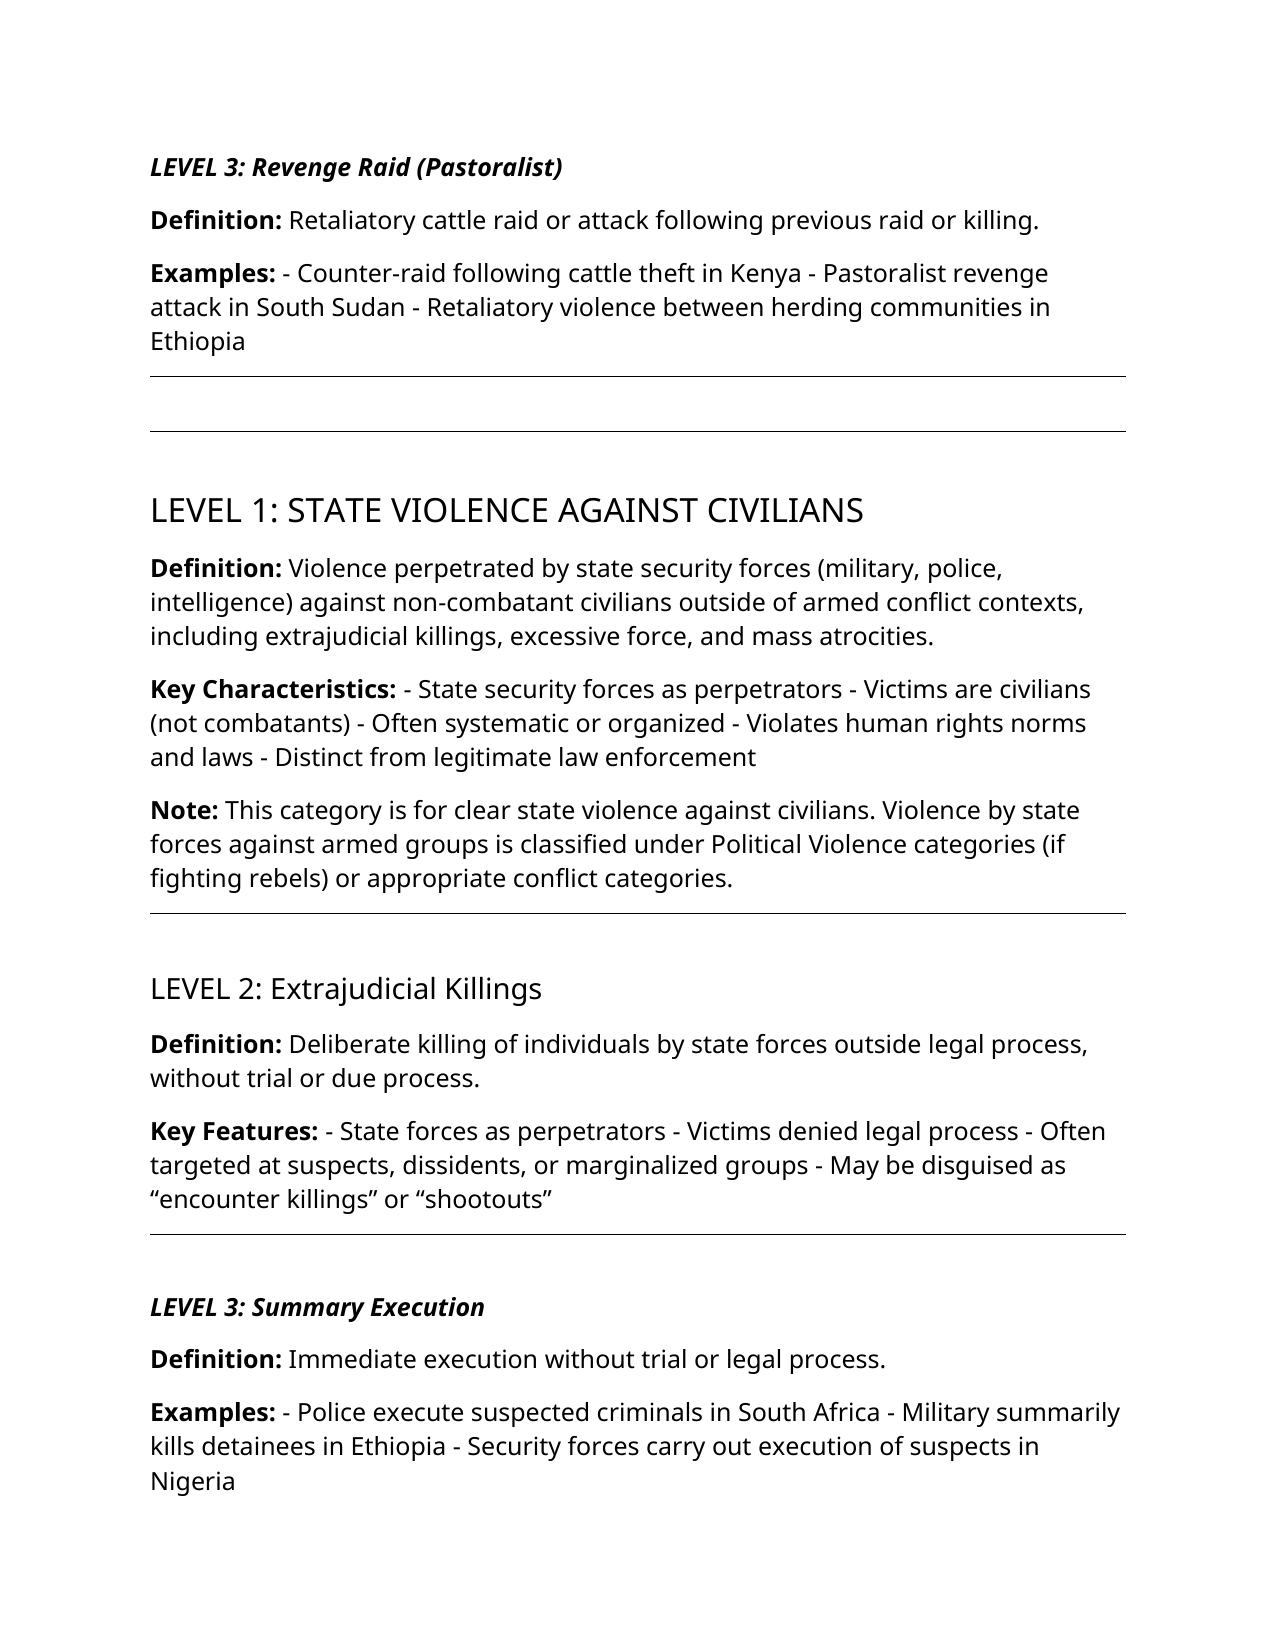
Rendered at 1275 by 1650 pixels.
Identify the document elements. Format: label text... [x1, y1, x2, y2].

text Definition: Violence perpetrated by state security forces (military, police, intelligence) against non-combatant civilians outside of armed conflict contexts, including extrajudicial killings, excessive force, and mass atrocities. [150, 551, 1125, 653]
subtitle LEVEL 3: Summary Execution [150, 1289, 1125, 1323]
text Examples: - Counter-raid following cattle theft in Kenya - Pastoralist revenge attack in South Sudan - Retaliatory violence between herding communities in Ethiopia [150, 256, 1125, 358]
text Definition: Immediate execution without trial or legal process. [150, 1342, 1125, 1376]
text Key Features: - State forces as perpetrators - Victims denied legal process - Often targeted at suspects, dissidents, or marginalized groups - May be disguised as “encounter killings” or “shootouts” [150, 1113, 1125, 1216]
text Note: This category is for clear state violence against civilians. Violence by state forces against armed groups is classified under Political Violence categories (if fighting rebels) or appropriate conflict categories. [150, 792, 1125, 894]
subtitle LEVEL 2: Extrajudicial Killings [150, 968, 1125, 1008]
text Definition: Retaliatory cattle raid or attack following previous raid or killing. [150, 203, 1125, 237]
subtitle LEVEL 1: STATE VIOLENCE AGAINST CIVILIANS [150, 486, 1125, 532]
text Key Characteristics: - State security forces as perpetrators - Victims are civilians (not combatants) - Often systematic or organized - Violates human rights norms and laws - Distinct from legitimate law enforcement [150, 671, 1125, 774]
subtitle LEVEL 3: Revenge Raid (Pastoralist) [150, 150, 1125, 184]
text Examples: - Police execute suspected criminals in South Africa - Military summarily kills detainees in Ethiopia - Security forces carry out execution of suspects in Nigeria [150, 1395, 1125, 1497]
text Definition: Deliberate killing of individuals by state forces outside legal process, without trial or due process. [150, 1027, 1125, 1095]
